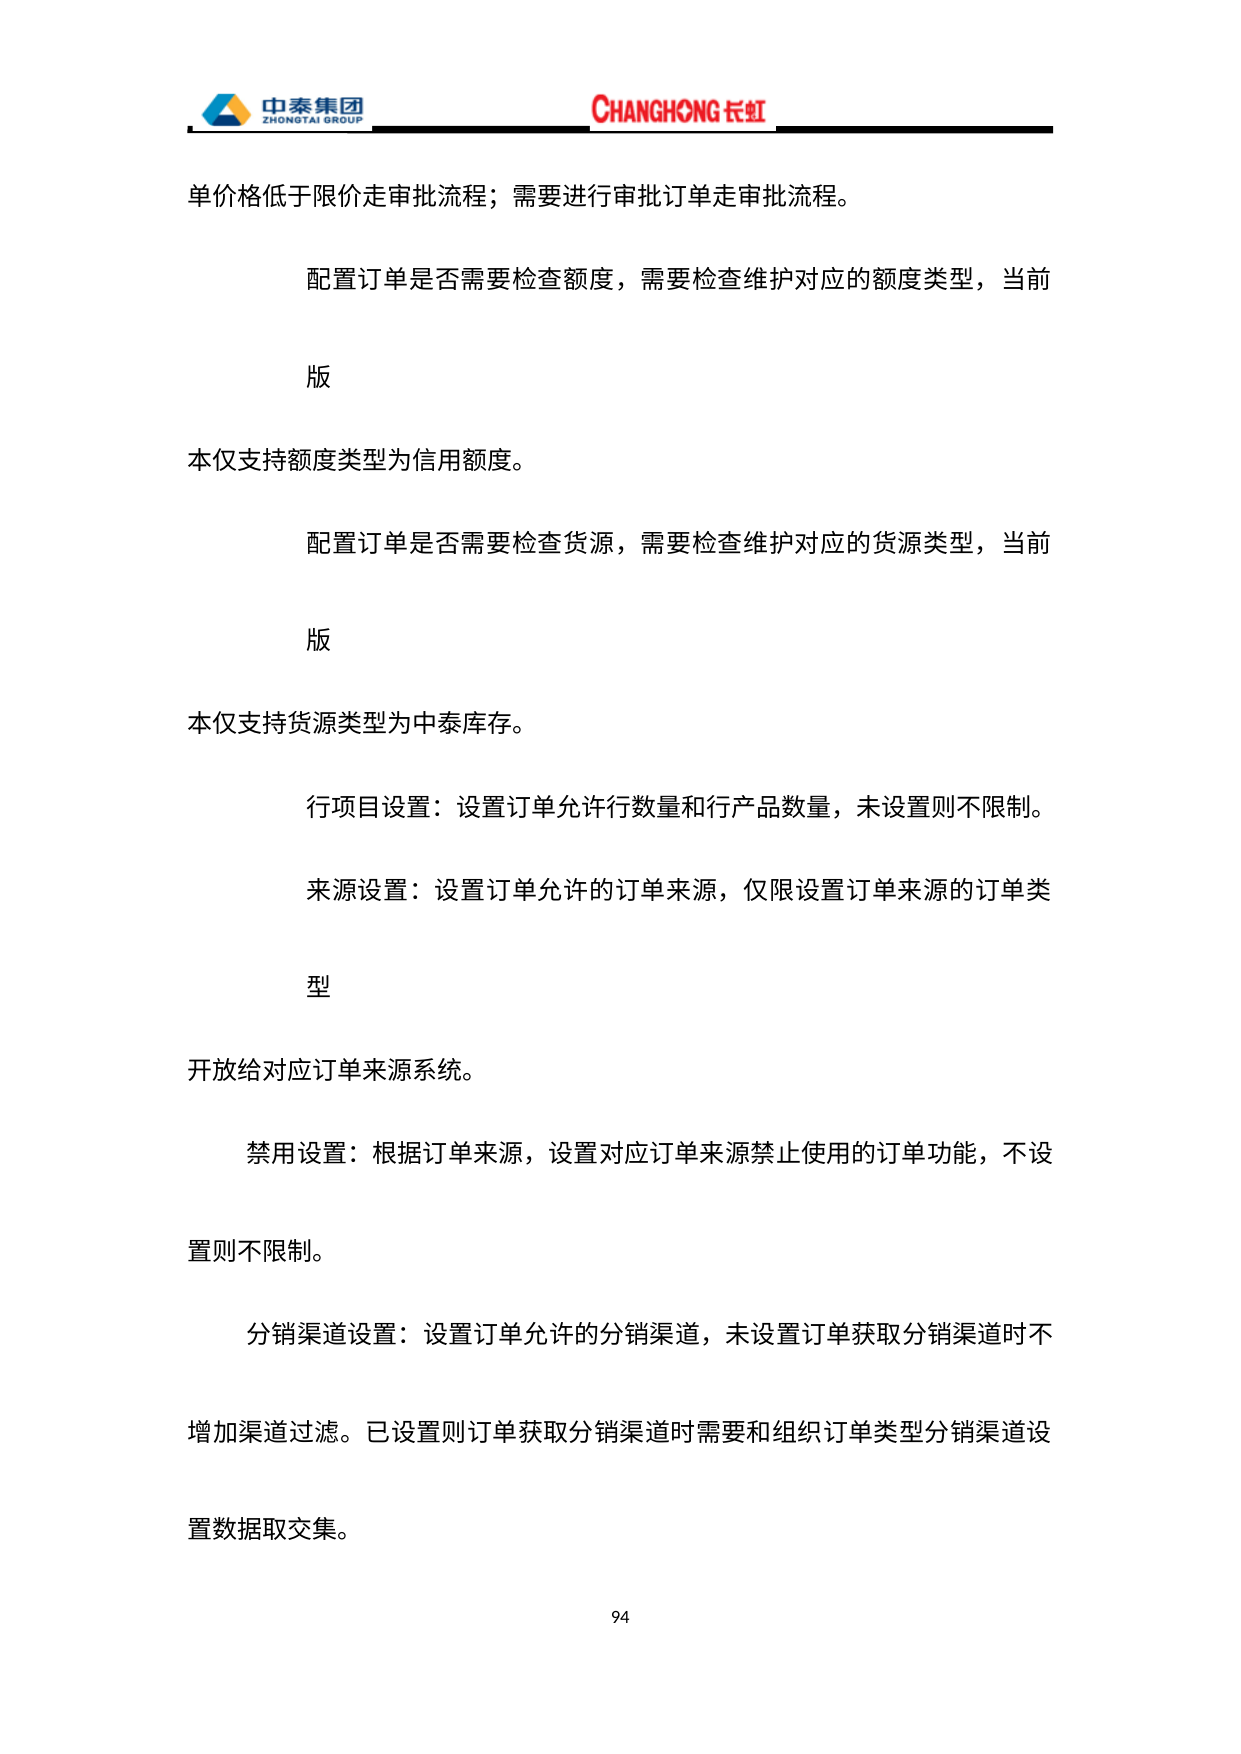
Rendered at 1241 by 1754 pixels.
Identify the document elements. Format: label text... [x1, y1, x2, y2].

text 本仅支持额度类型为信用额度。 [187, 426, 1053, 491]
list 配置订单是否需要检查额度，需要检查维护对应的额度类型，当前版 [306, 245, 1053, 408]
text 开放给对应订单来源系统。 [187, 1036, 1053, 1101]
list 配置订单是否需要检查货源，需要检查维护对应的货源类型，当前版 [306, 509, 1053, 671]
text 禁用设置：根据订单来源，设置对应订单来源禁止使用的订单功能，不设置则不限制。 [187, 1119, 1053, 1282]
text 本仅支持货源类型为中泰库存。 [187, 689, 1053, 754]
text 单价格低于限价走审批流程；需要进行审批订单走审批流程。 [187, 162, 1053, 227]
list 行项目设置：设置订单允许行数量和行产品数量，未设置则不限制。 [306, 773, 1053, 838]
picture [192, 91, 373, 131]
list 来源设置：设置订单允许的订单来源，仅限设置订单来源的订单类型 [306, 856, 1053, 1018]
text 分销渠道设置：设置订单允许的分销渠道，未设置订单获取分销渠道时不增加渠道过滤。已设置则订单获取分销渠道时需要和组织订单类型分销渠道设置数据取交集。 [187, 1300, 1053, 1560]
picture [589, 88, 776, 131]
